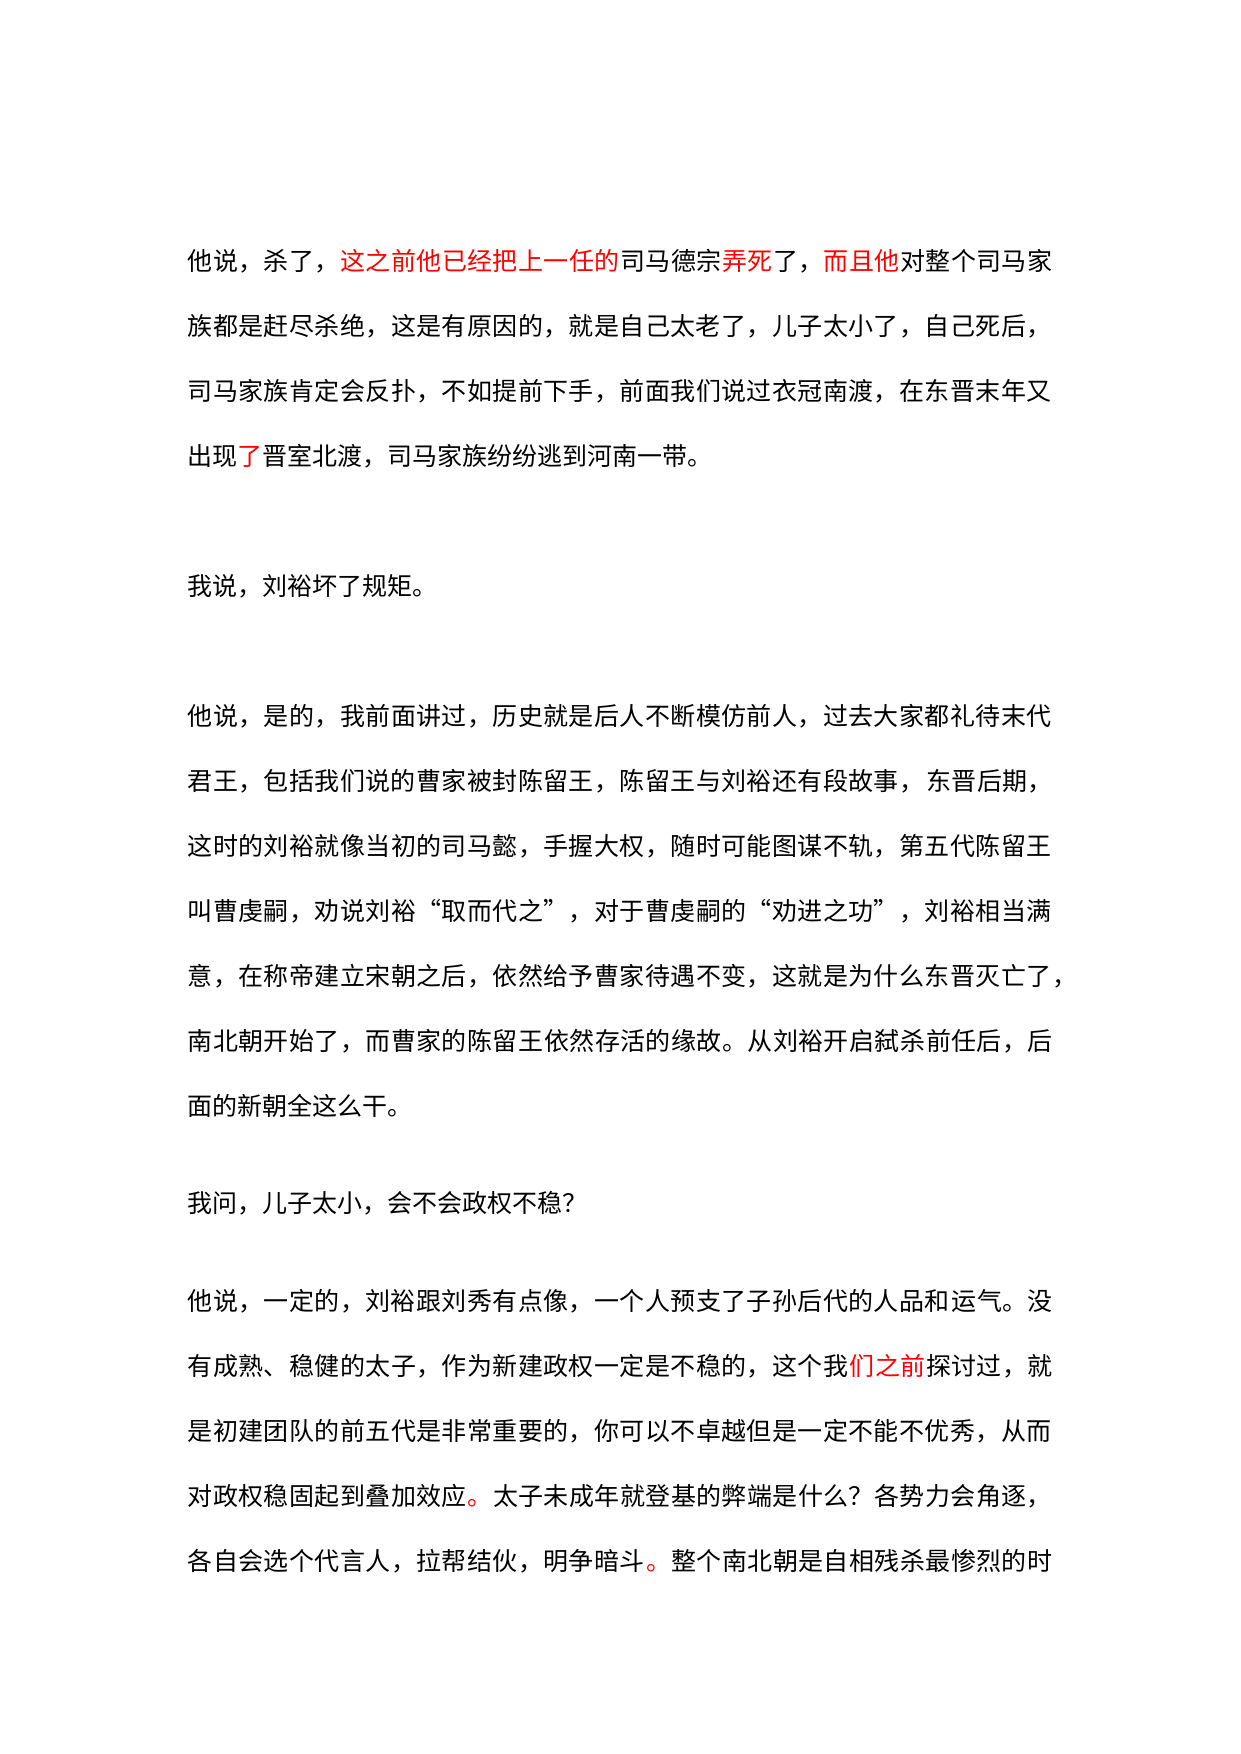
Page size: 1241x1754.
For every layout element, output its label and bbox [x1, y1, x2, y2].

text [187, 162, 1053, 1592]
